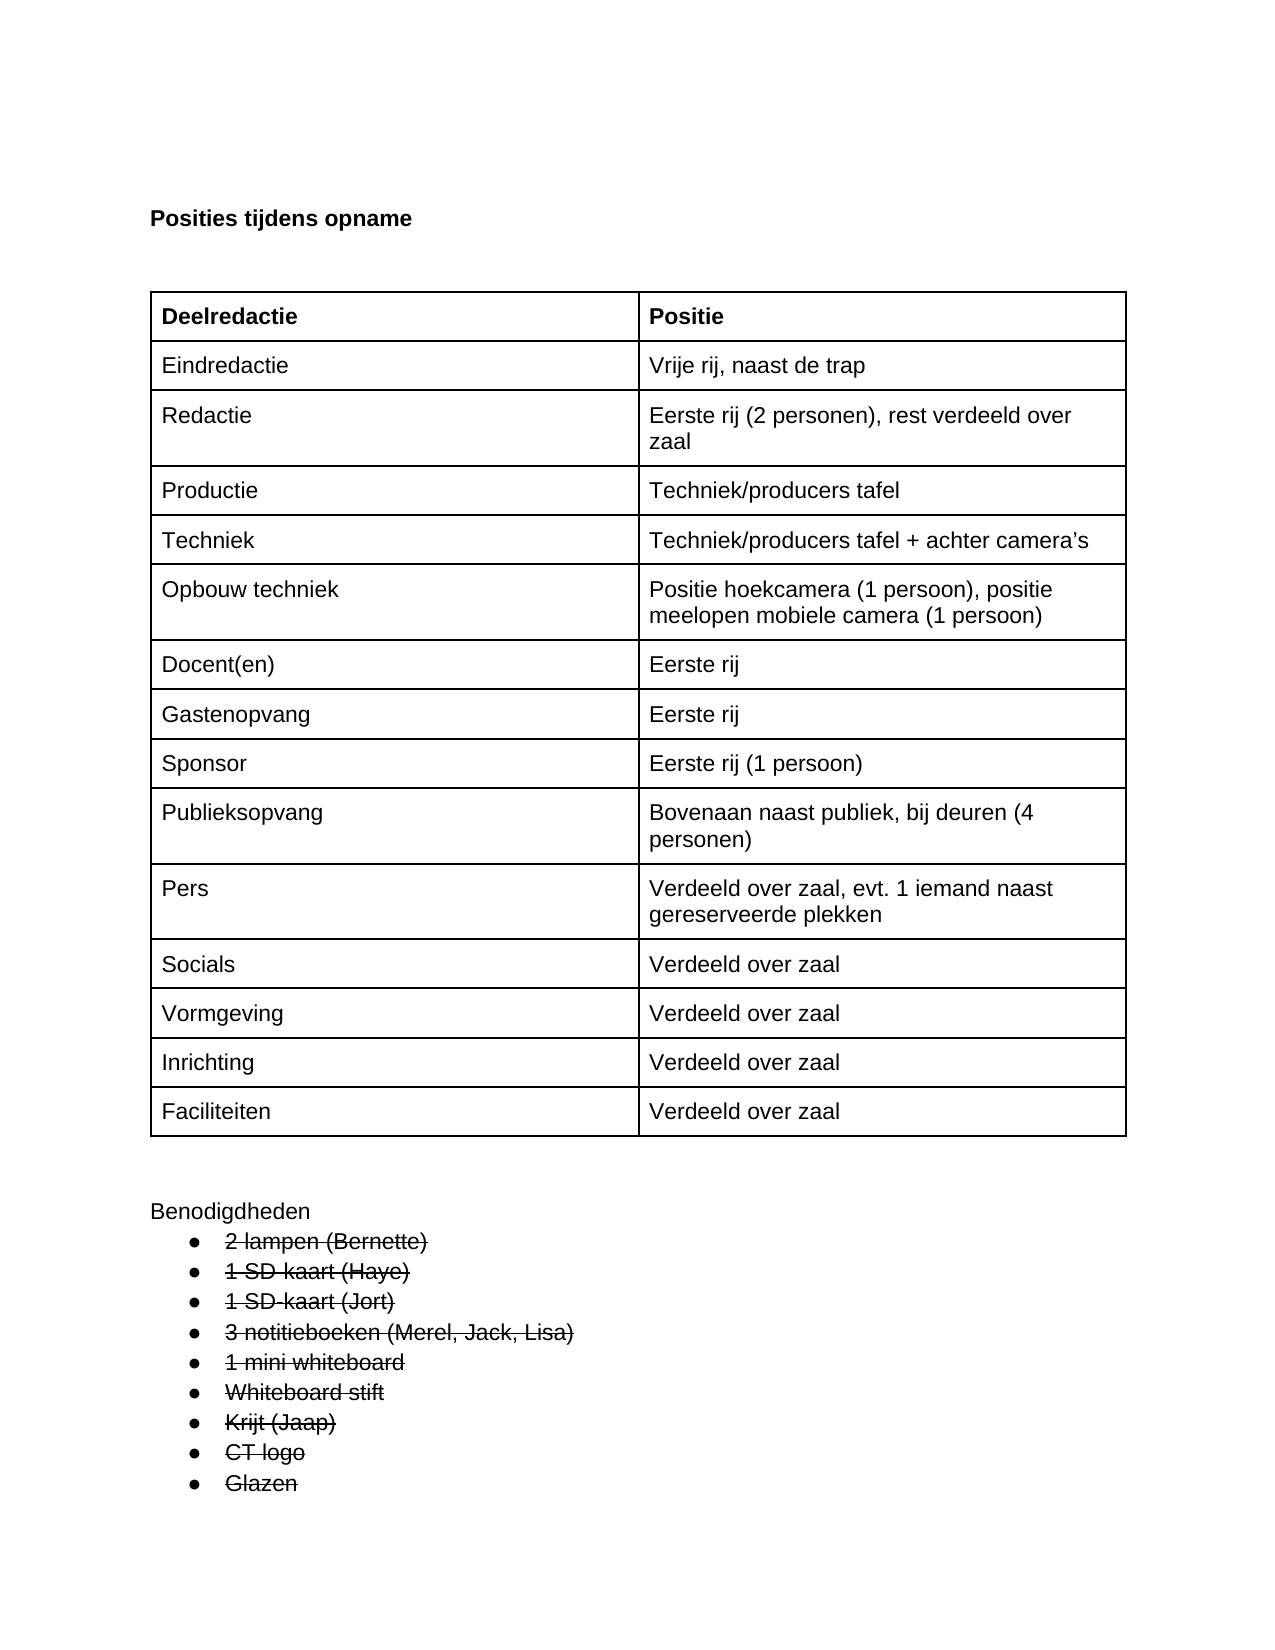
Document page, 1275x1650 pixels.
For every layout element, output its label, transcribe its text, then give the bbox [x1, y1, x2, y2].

table_cell Vormgeving [152, 989, 638, 1037]
table_cell Socials [152, 940, 638, 987]
list 1 SD-kaart (Jort) [187, 1288, 1125, 1314]
table_cell Verdeeld over zaal [640, 1088, 1125, 1135]
table_cell Positie hoekcamera (1 persoon), positie meelopen mobiele camera (1 persoon) [640, 565, 1125, 639]
table_cell Techniek/producers tafel [640, 467, 1125, 514]
list CT logo [187, 1439, 1125, 1466]
table_cell Techniek [152, 516, 638, 563]
list Krijt (Jaap) [187, 1409, 1125, 1435]
table_header Positie [640, 293, 1125, 340]
table_cell Eerste rij (1 persoon) [640, 740, 1125, 787]
list 1 SD-kaart (Haye) [187, 1258, 1125, 1284]
table_cell Inrichting [152, 1039, 638, 1086]
text Benodigdheden [150, 1198, 1125, 1224]
table_cell Eerste rij [640, 641, 1125, 688]
list 2 lampen (Bernette) [187, 1228, 1125, 1254]
table_cell Eerste rij (2 personen), rest verdeeld over zaal [640, 391, 1125, 465]
table_cell Vrije rij, naast de trap [640, 342, 1125, 389]
table_cell Opbouw techniek [152, 565, 638, 639]
list 3 notitieboeken (Merel, Jack, Lisa) [187, 1318, 1125, 1345]
table_cell Sponsor [152, 740, 638, 787]
list 1 mini whiteboard [187, 1349, 1125, 1375]
table_cell Verdeeld over zaal [640, 940, 1125, 987]
table_cell Docent(en) [152, 641, 638, 688]
table_cell Faciliteiten [152, 1088, 638, 1135]
list Whiteboard stift [187, 1379, 1125, 1405]
table_cell Techniek/producers tafel + achter camera’s [640, 516, 1125, 563]
table_cell Eindredactie [152, 342, 638, 389]
table_cell Bovenaan naast publiek, bij deuren (4 personen) [640, 789, 1125, 862]
list Glazen [187, 1469, 1125, 1496]
table_cell Publieksopvang [152, 789, 638, 862]
text Posities tijdens opname [150, 205, 1125, 232]
table_cell Gastenopvang [152, 690, 638, 737]
table_cell Redactie [152, 391, 638, 465]
table_cell Pers [152, 865, 638, 938]
table_cell Productie [152, 467, 638, 514]
table_cell Verdeeld over zaal [640, 989, 1125, 1037]
table_cell Eerste rij [640, 690, 1125, 737]
table_header Deelredactie [152, 293, 638, 340]
table_cell Verdeeld over zaal, evt. 1 iemand naast gereserveerde plekken [640, 865, 1125, 938]
table_cell Verdeeld over zaal [640, 1039, 1125, 1086]
